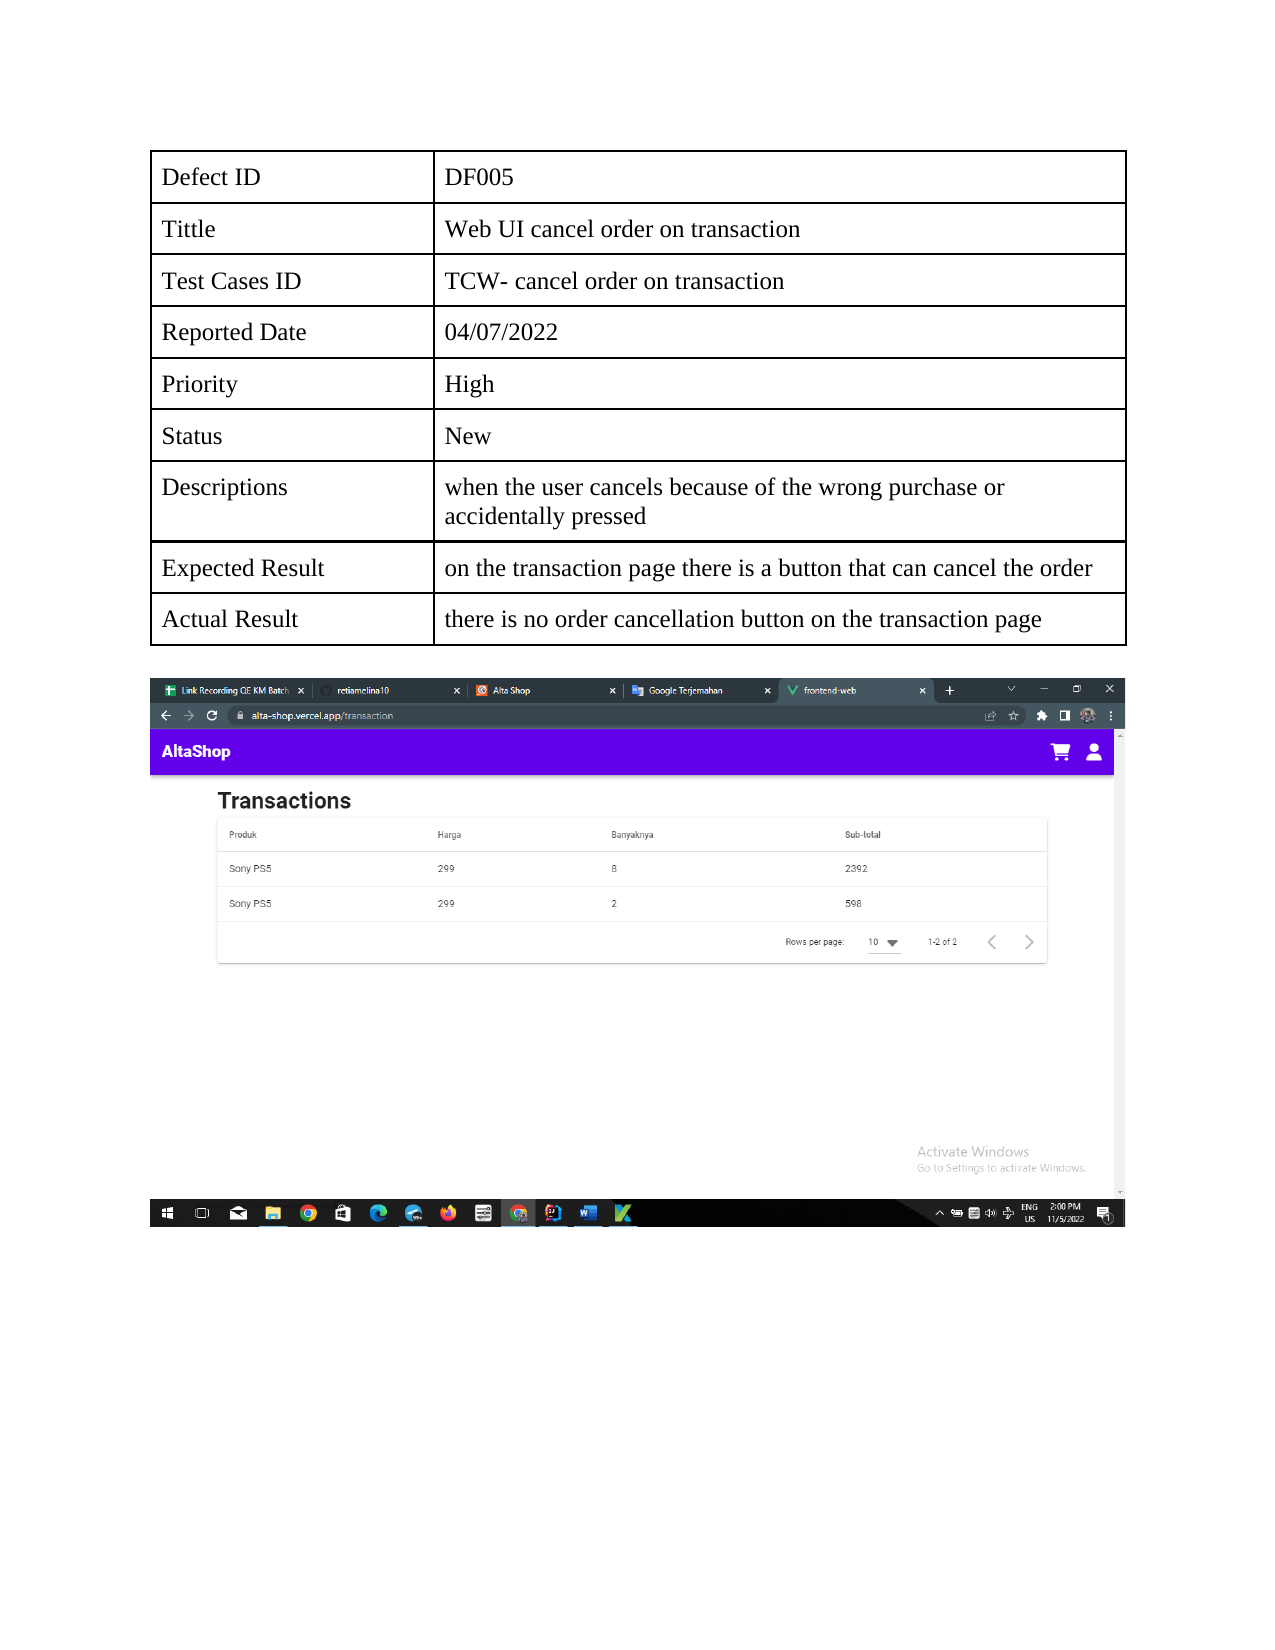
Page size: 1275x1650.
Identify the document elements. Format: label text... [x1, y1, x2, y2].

table_header Defect ID [152, 152, 433, 202]
table_cell Web UI cancel order on transaction [435, 204, 1125, 253]
table_cell Expected Result [152, 543, 433, 592]
table_cell Priority [152, 359, 433, 408]
table_cell there is no order cancellation button on the transaction page [435, 594, 1125, 644]
picture [150, 678, 1125, 1227]
table_cell Status [152, 410, 433, 460]
table_cell when the user cancels because of the wrong purchase or accidentally pressed [435, 462, 1125, 540]
table_cell High [435, 359, 1125, 408]
table_cell Actual Result [152, 594, 433, 644]
table_cell 04/07/2022 [435, 307, 1125, 357]
table_cell New [435, 410, 1125, 460]
table_cell Test Cases ID [152, 255, 433, 305]
table_header DF005 [435, 152, 1125, 202]
table_cell Reported Date [152, 307, 433, 357]
table_cell Tittle [152, 204, 433, 253]
table_cell Descriptions [152, 462, 433, 540]
table_cell on the transaction page there is a button that can cancel the order [435, 543, 1125, 592]
table_cell TCW- cancel order on transaction [435, 255, 1125, 305]
